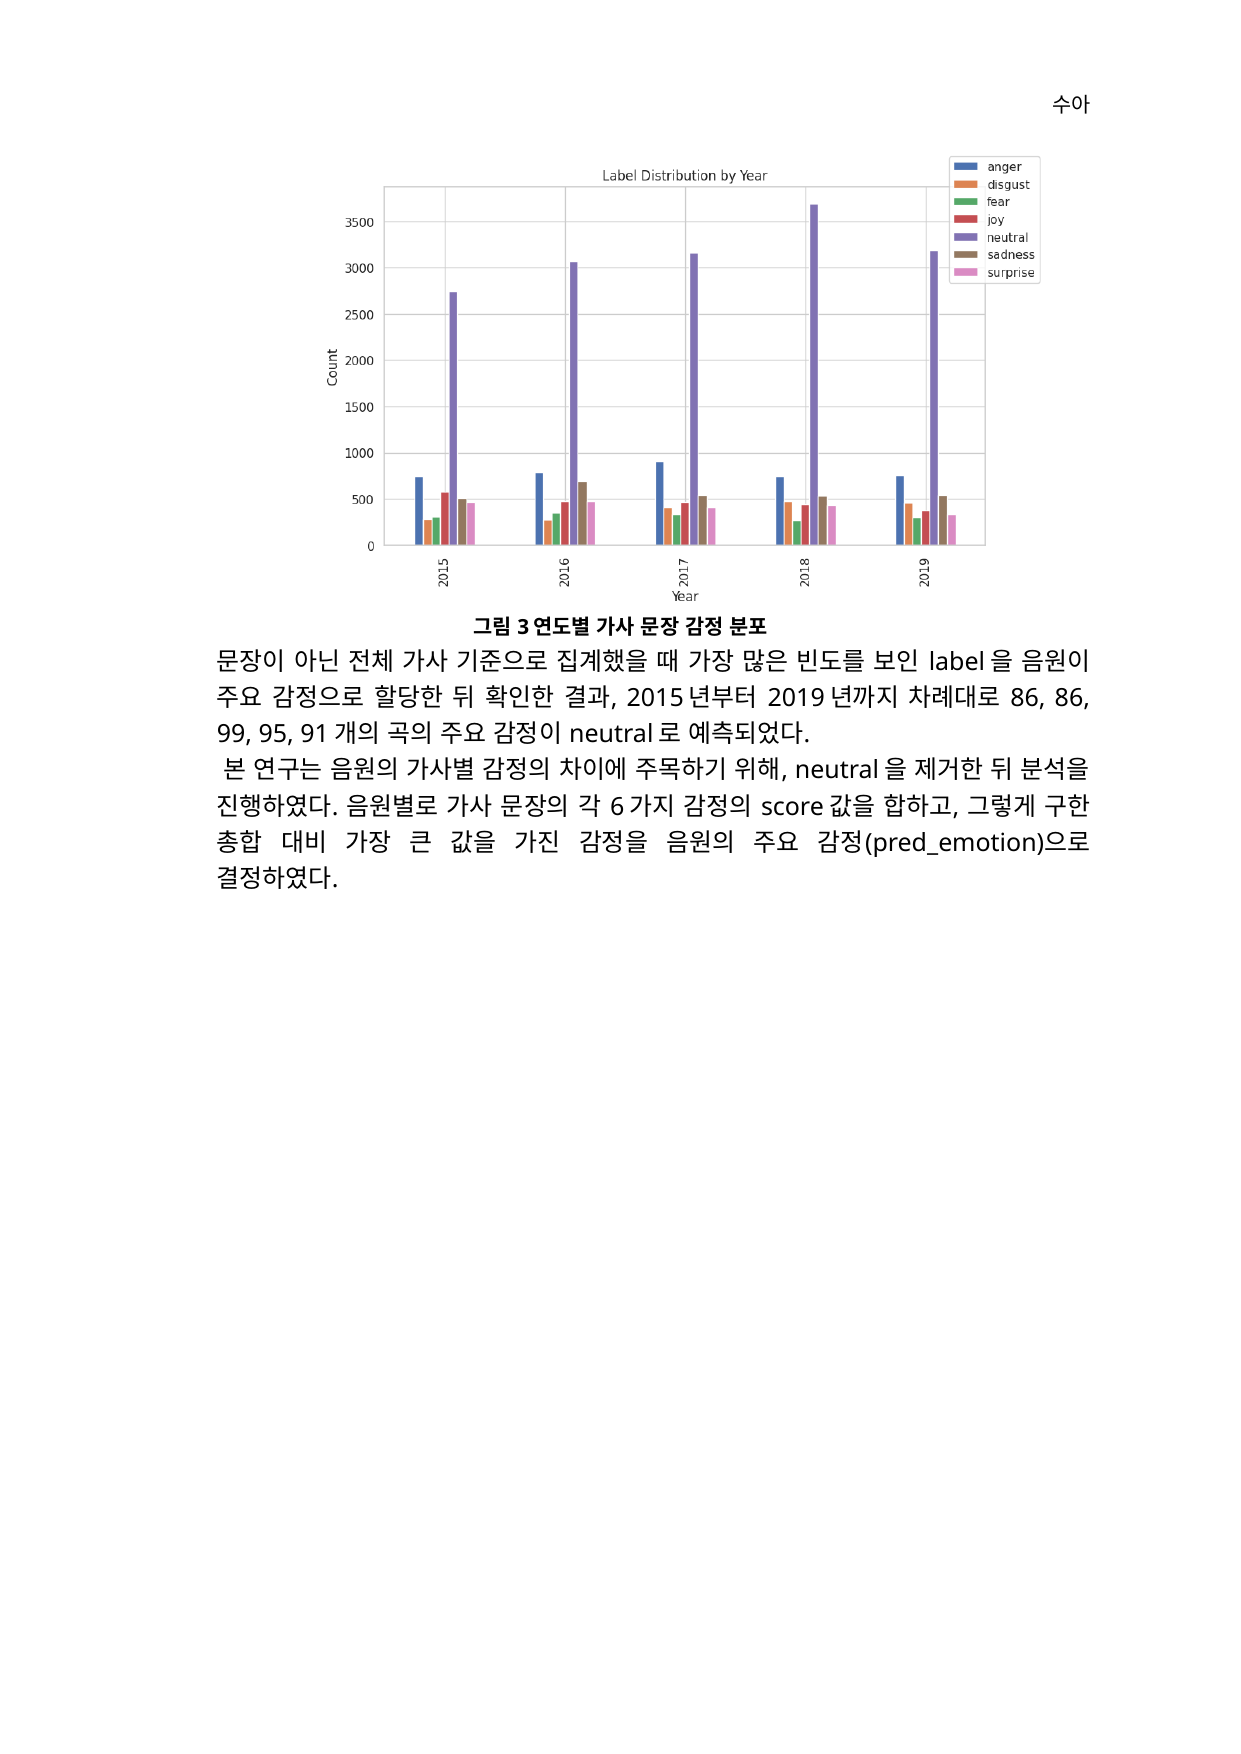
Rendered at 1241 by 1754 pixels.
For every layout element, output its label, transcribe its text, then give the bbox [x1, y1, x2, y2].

list 문장이 아닌 전체 가사 기준으로 집계했을 때 가장 많은 빈도를 보인 label을 음원이 주요 감정으로 할당한 뒤 확인한 결과, 2015년부터 2019년까지 차례대로 86, 86, 99, 95, 91개의 곡의 주요 감정이 neutral로 예측되었다. 본 연구는 음원의 가사별 감정의 차이에 주목하기 위해, neutral을 제거한 뒤 분석을 진행하였다. 음원별로 가사 문장의 각 6가지 감정의 score값을 합하고, 그렇게 구한 총합 대비 가장 큰 값을 가진 감정을 음원의 주요 감정(pred_emotion)으로 결정하였다. [217, 641, 1090, 895]
text 그림 3연도별 가사 문장 감정 분포 [150, 611, 1090, 641]
picture [318, 150, 1047, 611]
